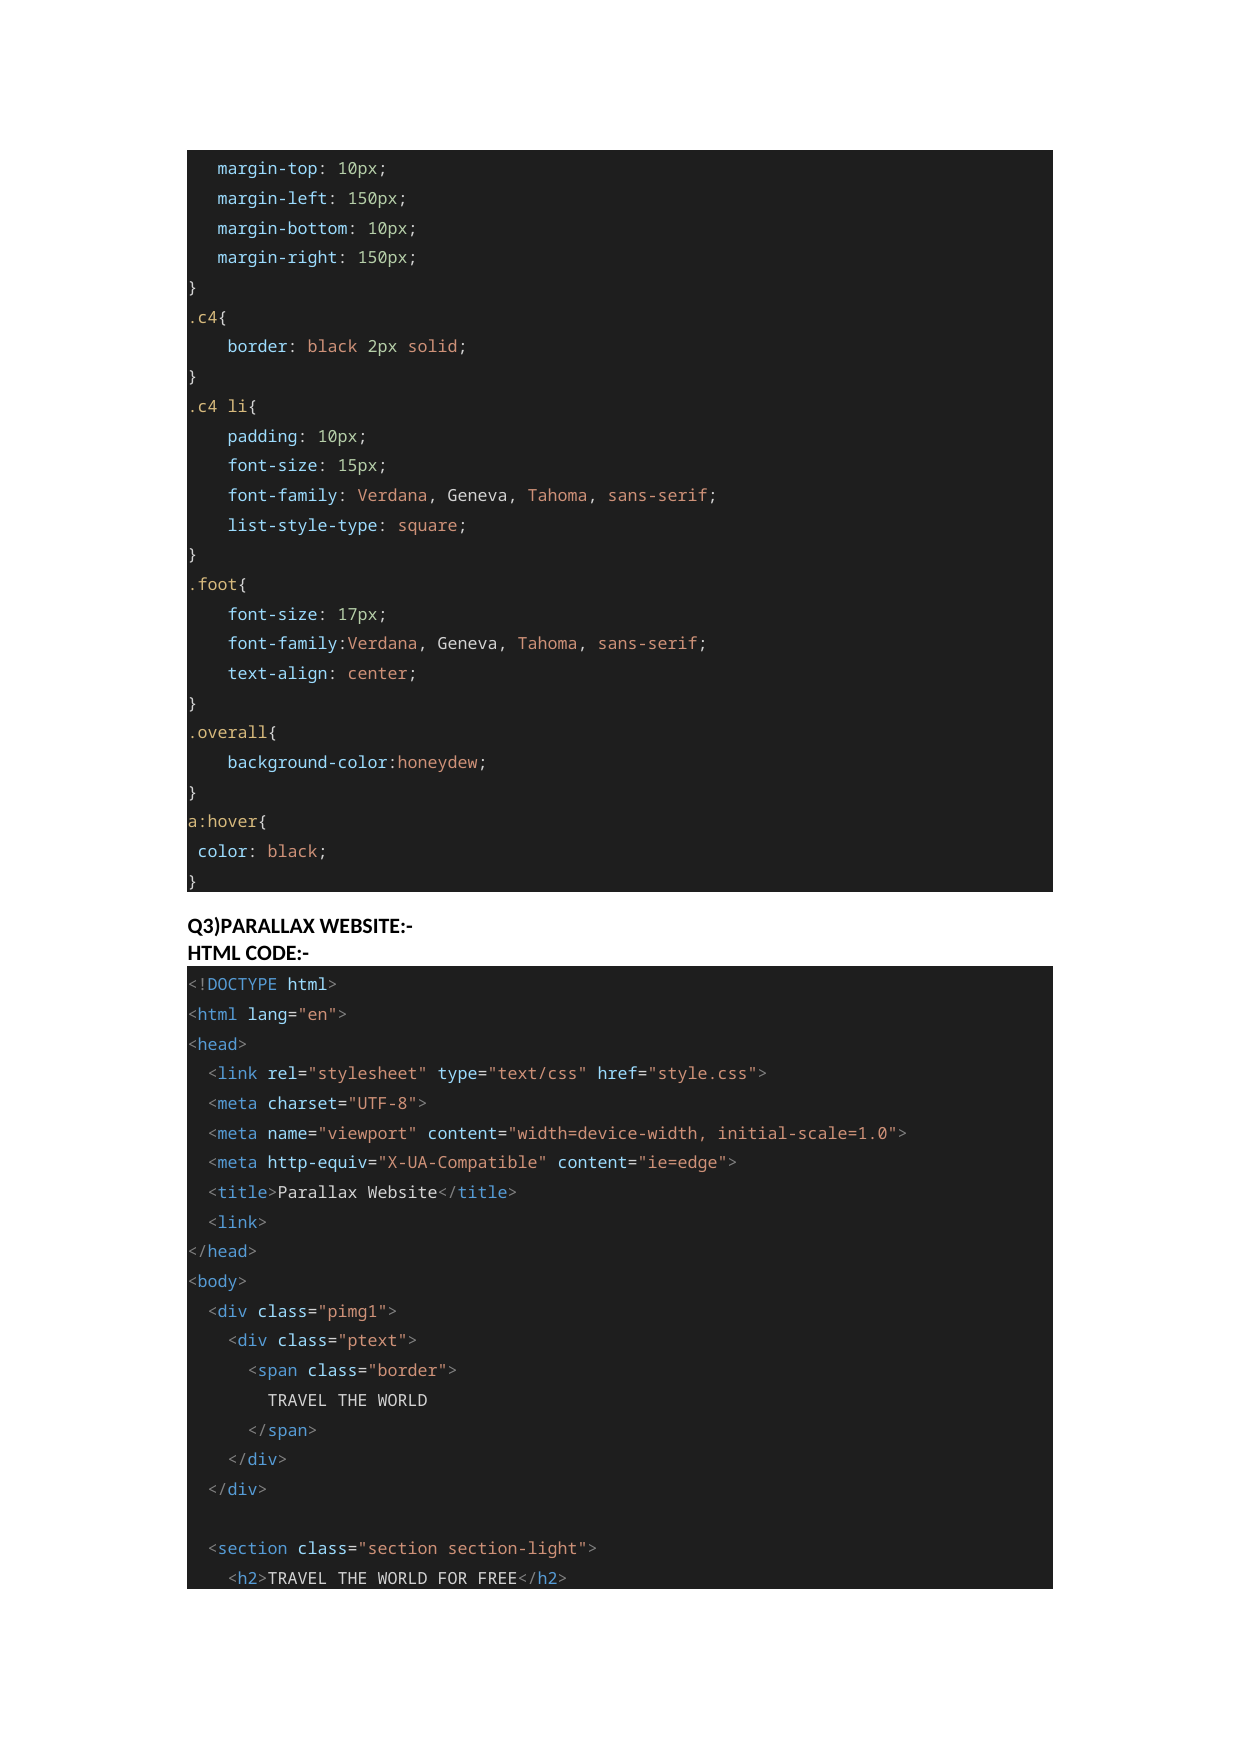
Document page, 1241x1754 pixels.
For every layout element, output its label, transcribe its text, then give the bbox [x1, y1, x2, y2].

text <div class="ptext"> [187, 1322, 1053, 1352]
text } [187, 269, 1053, 298]
text .c4 li{ [187, 387, 1053, 417]
text text-align: center; [187, 655, 1053, 684]
text <span class="border"> [187, 1352, 1053, 1381]
text </head> [187, 1233, 1053, 1263]
text TRAVEL THE WORLD [187, 1381, 1053, 1411]
text padding: 10px; [187, 417, 1053, 447]
text } [187, 358, 1053, 387]
text font-family: Verdana, Geneva, Tahoma, sans-serif; [187, 477, 1053, 506]
text } [187, 773, 1053, 803]
text a:hover{ [187, 803, 1053, 833]
text background-color:honeydew; [187, 744, 1053, 773]
text font-size: 17px; [187, 595, 1053, 625]
text margin-right: 150px; [187, 239, 1053, 269]
text .c4{ [187, 298, 1053, 328]
text .overall{ [187, 714, 1053, 744]
text </div> [187, 1471, 1053, 1500]
text <section class="section section-light"> [187, 1530, 1053, 1559]
text <head> [187, 1025, 1053, 1055]
text <link rel="stylesheet" type="text/css" href="style.css"> [187, 1055, 1053, 1084]
text margin-bottom: 10px; [187, 209, 1053, 239]
text <body> [187, 1263, 1053, 1292]
text font-family:Verdana, Geneva, Tahoma, sans-serif; [187, 625, 1053, 655]
text HTML CODE:- [187, 939, 1053, 966]
text <link> [187, 1203, 1053, 1233]
text <!DOCTYPE html> [187, 966, 1053, 996]
text } [187, 684, 1053, 714]
text margin-top: 10px; [187, 150, 1053, 180]
text <html lang="en"> [187, 996, 1053, 1025]
text list-style-type: square; [187, 506, 1053, 536]
text Q3)PARALLAX WEBSITE:- [187, 912, 1053, 939]
text border: black 2px solid; [187, 328, 1053, 358]
text } [187, 862, 1053, 892]
text margin-left: 150px; [187, 180, 1053, 209]
text <meta name="viewport" content="width=device-width, initial-scale=1.0"> [187, 1114, 1053, 1144]
text <h2>TRAVEL THE WORLD FOR FREE</h2> [187, 1559, 1053, 1589]
text </div> [187, 1441, 1053, 1471]
text font-size: 15px; [187, 447, 1053, 477]
text </span> [187, 1411, 1053, 1441]
text <meta http-equiv="X-UA-Compatible" content="ie=edge"> [187, 1144, 1053, 1174]
text <meta charset="UTF-8"> [187, 1084, 1053, 1114]
text .foot{ [187, 566, 1053, 595]
text } [187, 536, 1053, 566]
text <title>Parallax Website</title> [187, 1174, 1053, 1203]
text color: black; [187, 833, 1053, 862]
text <div class="pimg1"> [187, 1292, 1053, 1322]
